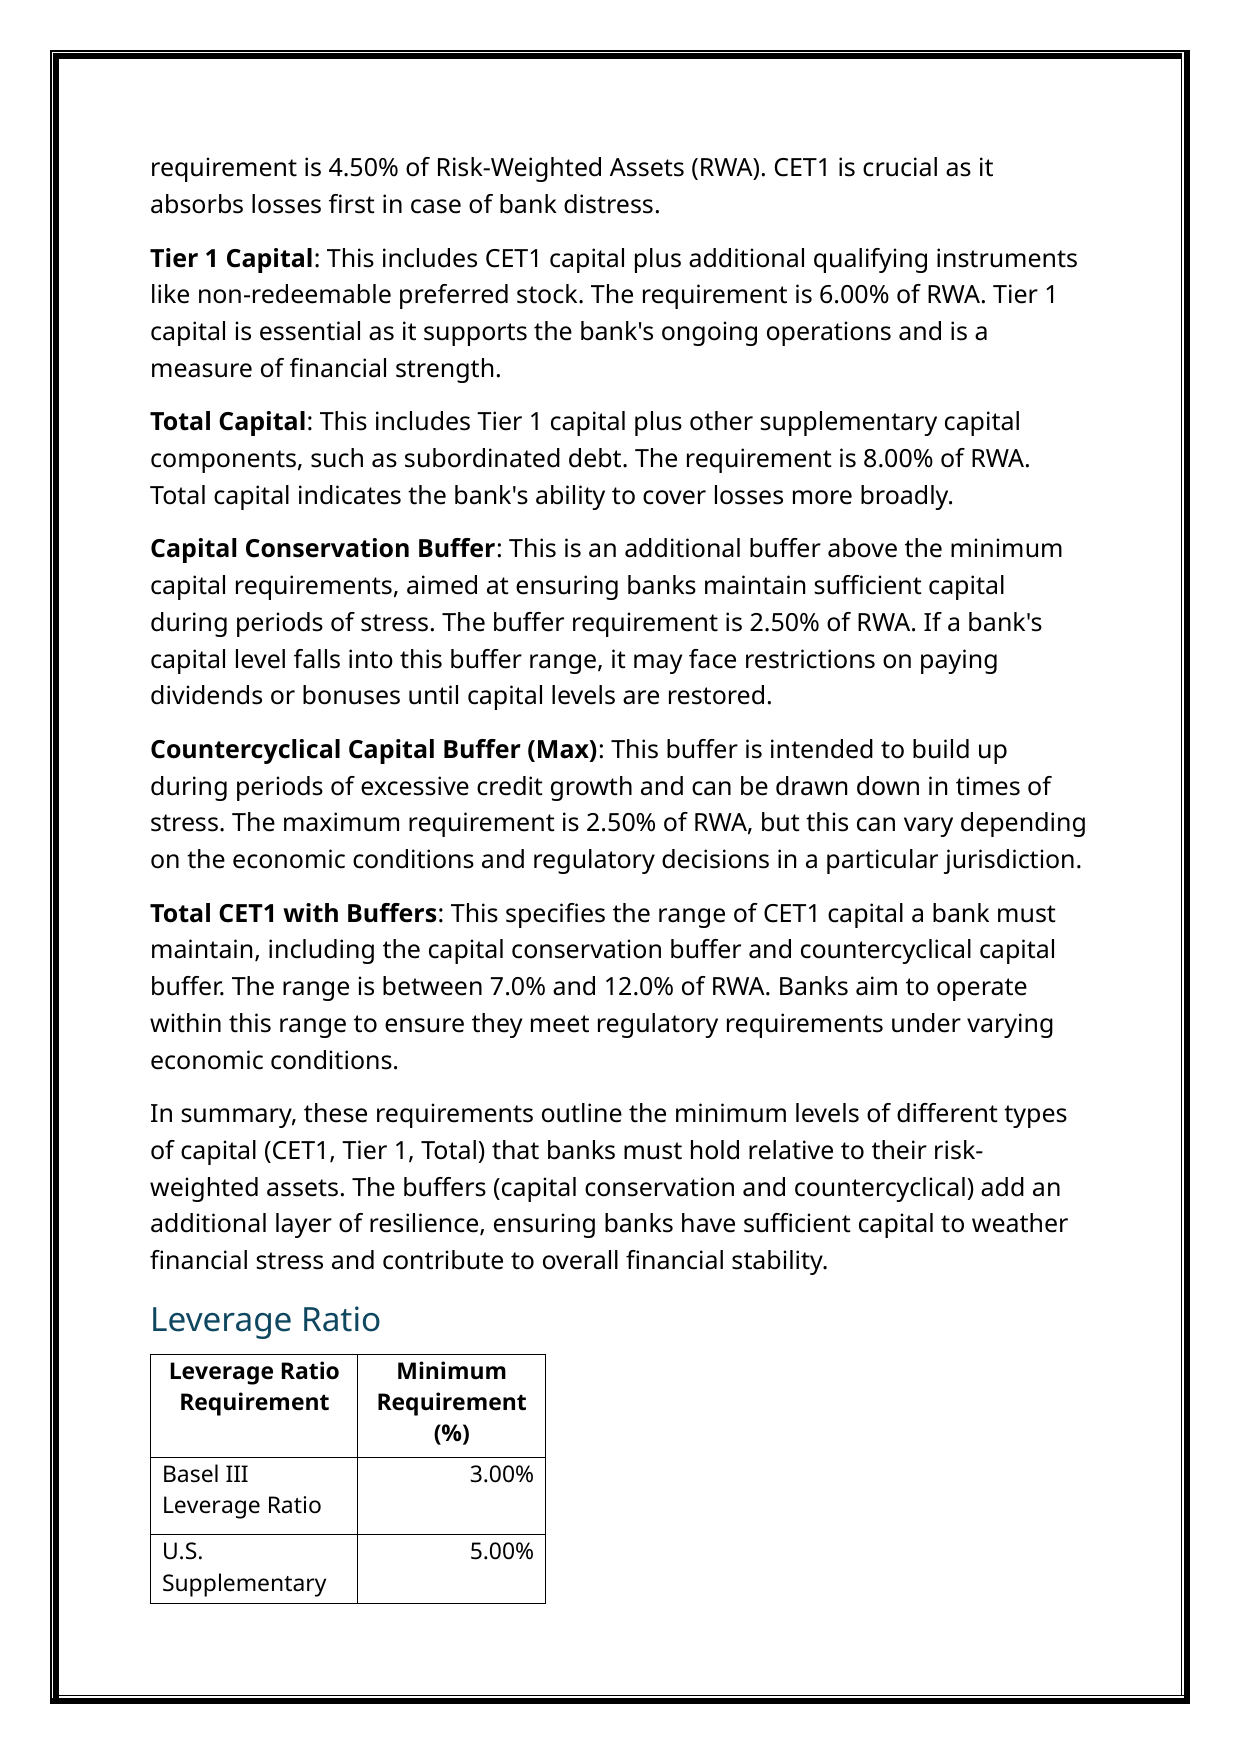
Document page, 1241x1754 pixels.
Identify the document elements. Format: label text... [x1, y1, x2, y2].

text Total CET1 with Buffers: This specifies the range of CET1 capital a bank must maintain, including the capital conservation buffer and countercyclical capital buffer. The range is between 7.0% and 12.0% of RWA. Banks aim to operate within this range to ensure they meet regulatory requirements under varying economic conditions. [150, 895, 1090, 1076]
table_cell 5.00% [358, 1535, 545, 1603]
table_header Minimum Requirement (%) [358, 1355, 545, 1457]
table_header Leverage Ratio Requirement [151, 1355, 357, 1457]
subtitle Leverage Ratio [150, 1296, 1090, 1342]
text Tier 1 Capital: This includes CET1 capital plus additional qualifying instruments like non-redeemable preferred stock. The requirement is 6.00% of RWA. Tier 1 capital is essential as it supports the bank's ongoing operations and is a measure of financial strength. [150, 240, 1090, 384]
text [150, 150, 1090, 221]
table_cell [151, 1535, 357, 1603]
text Total Capital: This includes Tier 1 capital plus other supplementary capital components, such as subordinated debt. The requirement is 8.00% of RWA. Total capital indicates the bank's ability to cover losses more broadly. [150, 404, 1090, 512]
table_cell Basel III Leverage Ratio [151, 1458, 357, 1534]
text Capital Conservation Buffer: This is an additional buffer above the minimum capital requirements, aimed at ensuring banks maintain sufficient capital during periods of stress. The buffer requirement is 2.50% of RWA. If a bank's capital level falls into this buffer range, it may face restrictions on paying dividends or bonuses until capital levels are restored. [150, 531, 1090, 712]
table_cell 3.00% [358, 1458, 545, 1534]
text In summary, these requirements outline the minimum levels of different types of capital (CET1, Tier 1, Total) that banks must hold relative to their risk-weighted assets. The buffers (capital conservation and countercyclical) add an additional layer of resilience, ensuring banks have sufficient capital to weather financial stress and contribute to overall financial stability. [150, 1096, 1090, 1277]
text Countercyclical Capital Buffer (Max): This buffer is intended to build up during periods of excessive credit growth and can be drawn down in times of stress. The maximum requirement is 2.50% of RWA, but this can vary depending on the economic conditions and regulatory decisions in a particular jurisdiction. [150, 731, 1090, 876]
